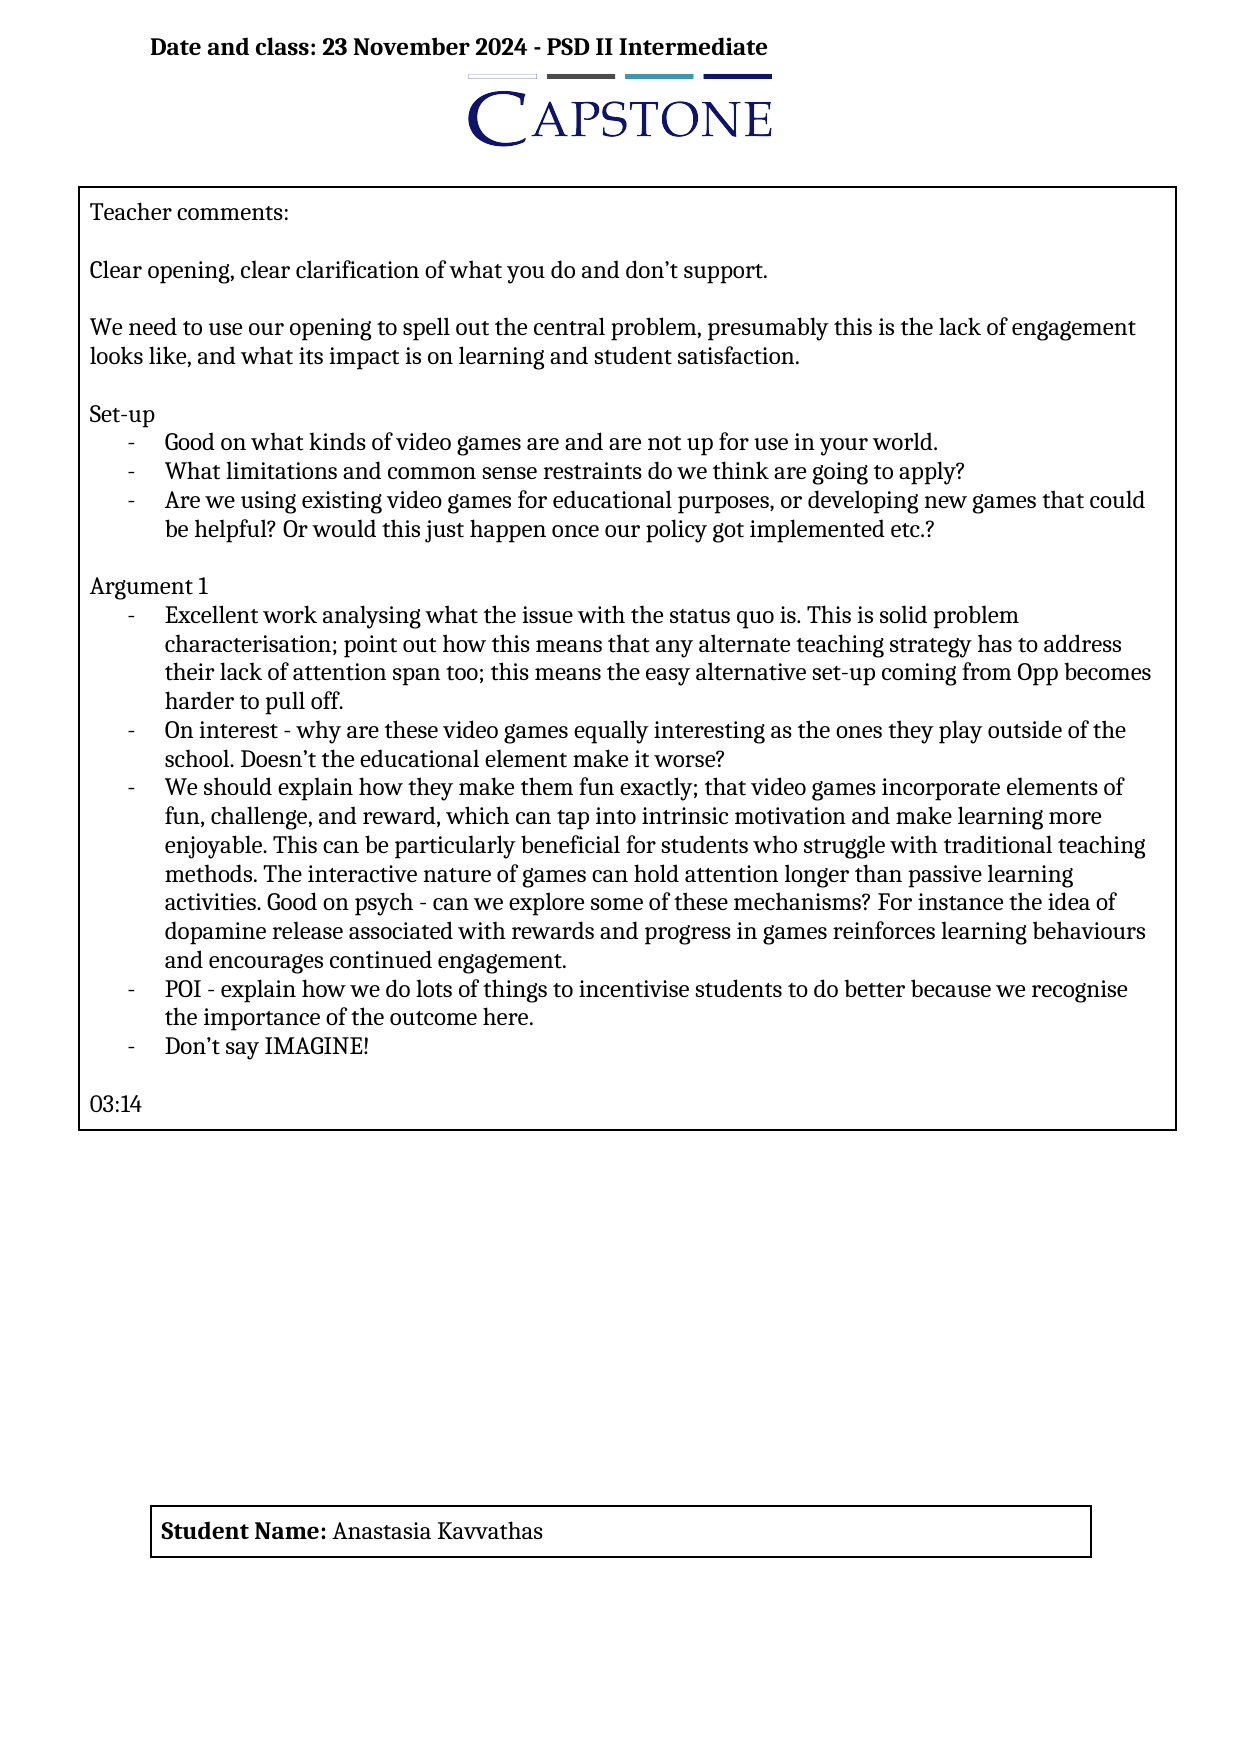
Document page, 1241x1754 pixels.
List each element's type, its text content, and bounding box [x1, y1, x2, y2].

table_header Student Name: Anastasia Kavvathas [152, 1507, 1090, 1556]
table_cell Teacher comments: Clear opening, clear clarification of what you do and don’t support. We need to use our opening to spell out the central problem, presumably this is the lack of engagement looks like, and what its impact is on learning and student satisfaction. Set-up Good on what kinds of video games are and are not up for use in your world. What limitations and common sense restraints do we think are going to apply? Are we using existing video games for educational purposes, or developing new games that could be helpful? Or would this just happen once our policy got implemented etc.? Argument 1 Excellent work analysing what the issue with the status quo is. This is solid problem characterisation; point out how this means that any alternate teaching strategy has to address their lack of attention span too; this means the easy alternative set-up coming from Opp becomes harder to pull off. On interest - why are these video games equally interesting as the ones they play outside of the school. Doesn’t the educational element make it worse? We should explain how they make them fun exactly; that video games incorporate elements of fun, challenge, and reward, which can tap into intrinsic motivation and make learning more enjoyable. This can be particularly beneficial for students who struggle with traditional teaching methods. The interactive nature of games can hold attention longer than passive learning activities. Good on psych - can we explore some of these mechanisms? For instance the idea of dopamine release associated with rewards and progress in games reinforces learning behaviours and encourages continued engagement. POI - explain how we do lots of things to incentivise students to do better because we recognise the importance of the outcome here. Don’t say IMAGINE! 03:14 [80, 188, 1175, 1129]
picture [460, 66, 781, 153]
